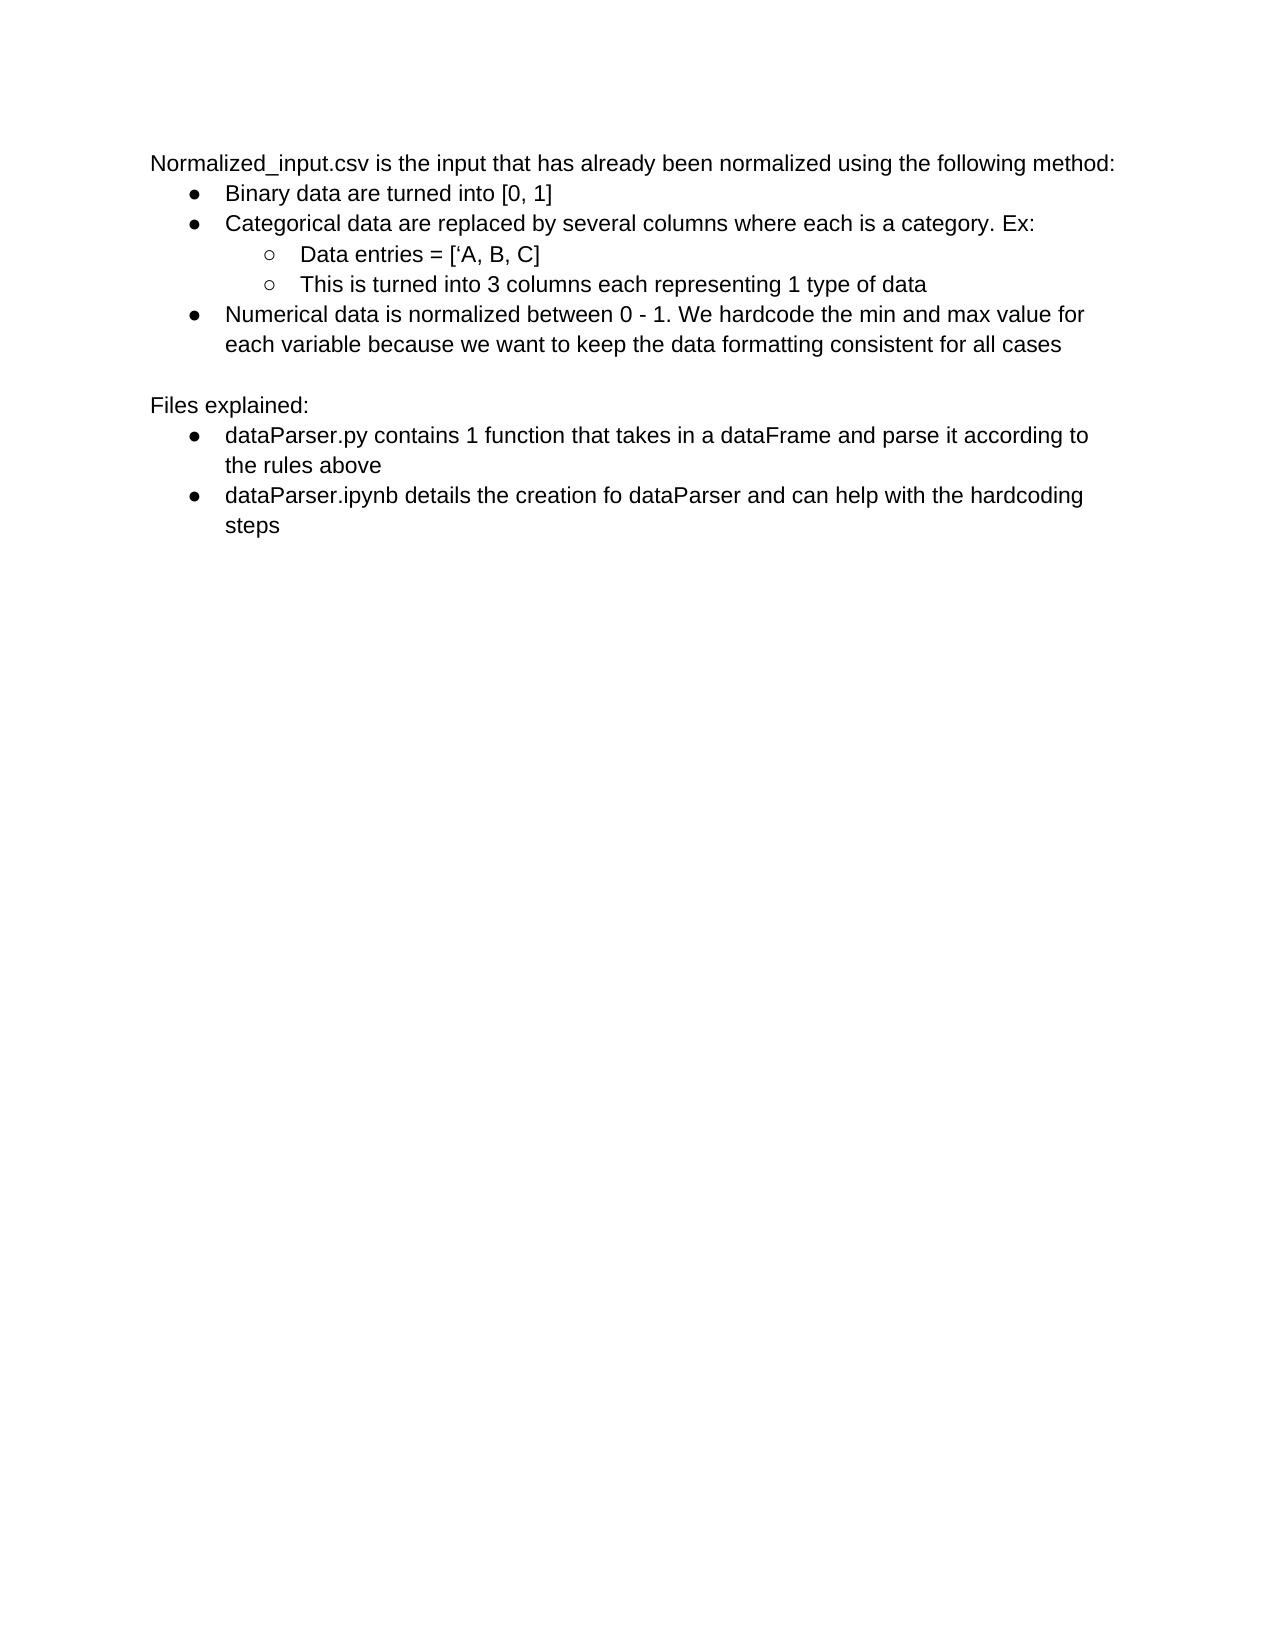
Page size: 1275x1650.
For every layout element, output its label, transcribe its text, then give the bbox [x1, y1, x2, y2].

list dataParser.ipynb details the creation fo dataParser and can help with the hardcoding steps [187, 482, 1125, 539]
text Normalized_input.csv is the input that has already been normalized using the following method: [150, 150, 1125, 176]
text Files explained: [150, 392, 1125, 418]
list Numerical data is normalized between 0 - 1. We hardcode the min and max value for each variable because we want to keep the data formatting consistent for all cases [187, 301, 1125, 358]
list dataParser.py contains 1 function that takes in a dataFrame and parse it according to the rules above [187, 422, 1125, 478]
list Categorical data are replaced by several columns where each is a category. Ex: [187, 210, 1125, 237]
list This is turned into 3 columns each representing 1 type of data [262, 271, 1125, 297]
list Data entries = [‘A, B, C] [262, 241, 1125, 267]
list Binary data are turned into [0, 1] [187, 180, 1125, 207]
